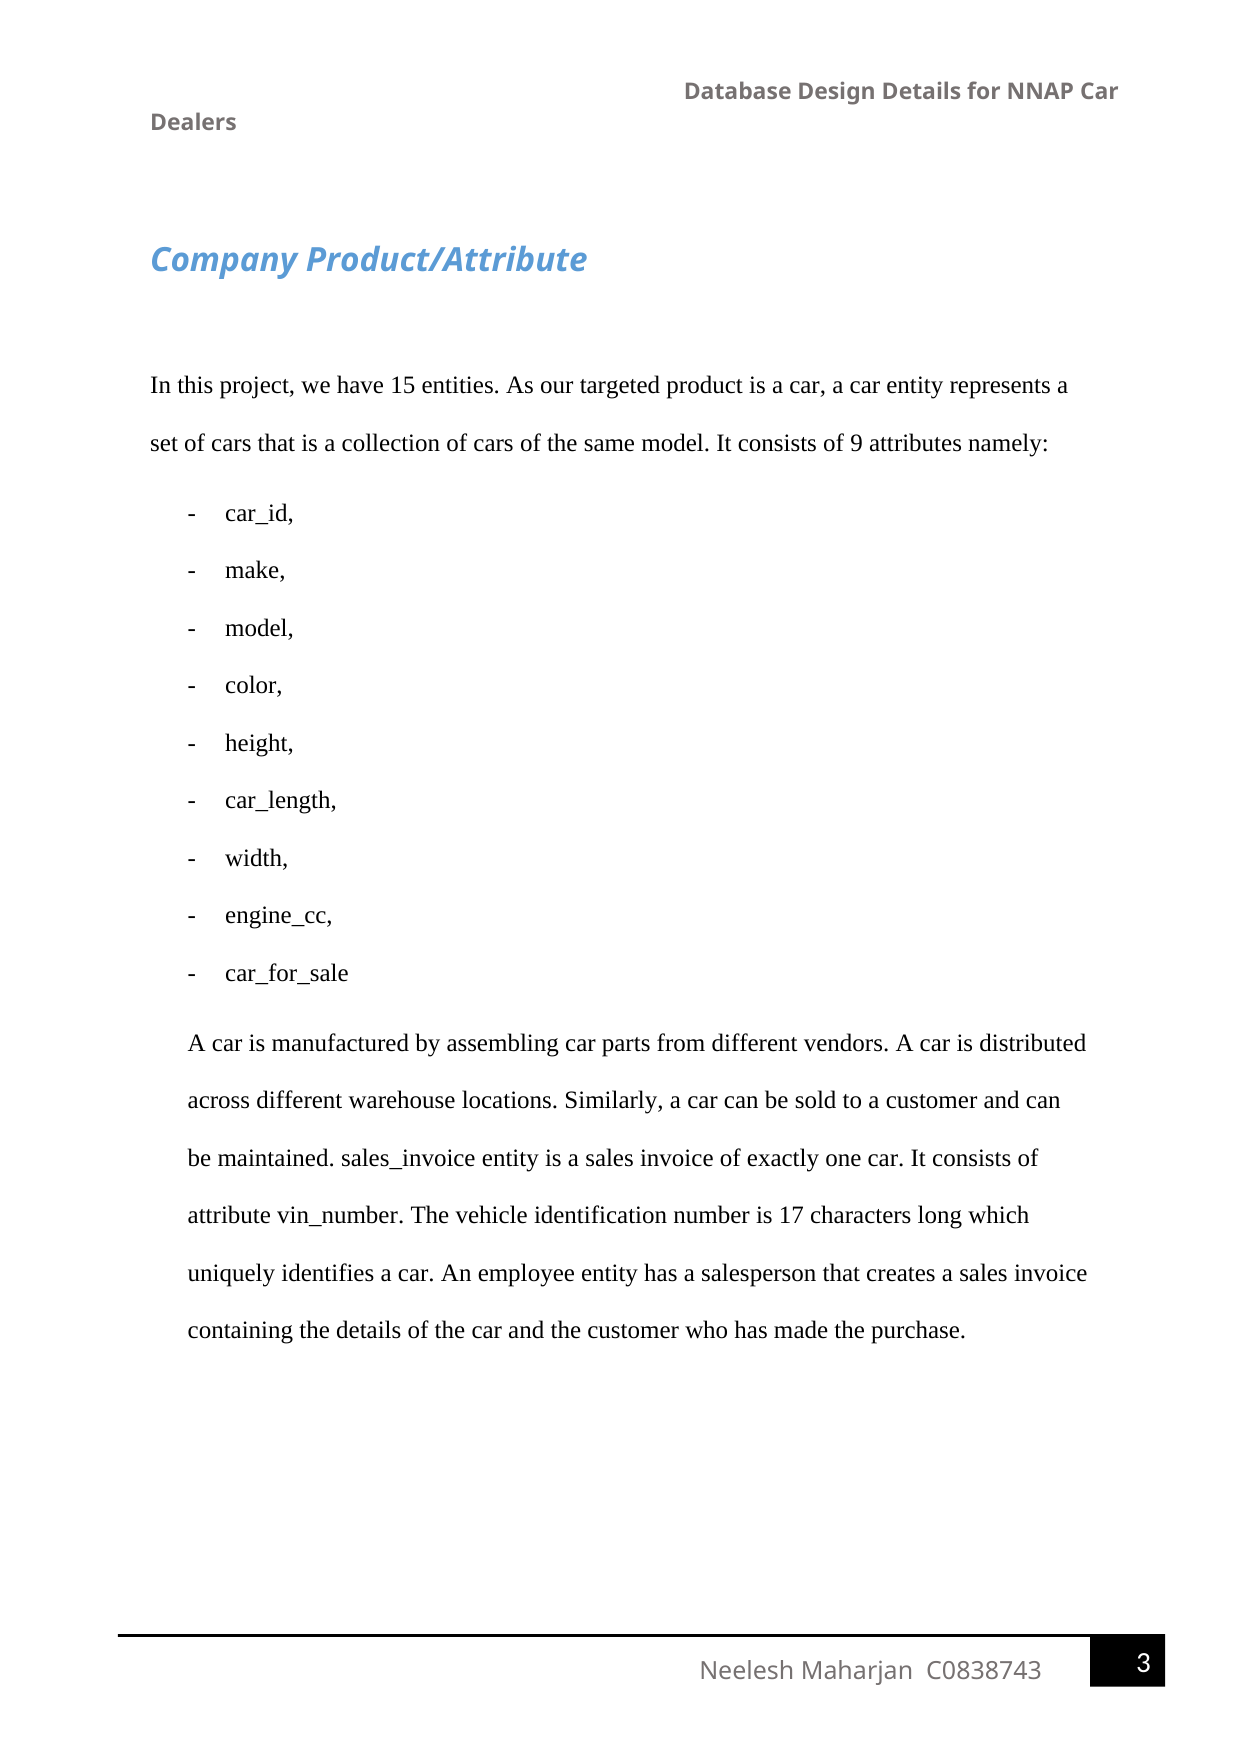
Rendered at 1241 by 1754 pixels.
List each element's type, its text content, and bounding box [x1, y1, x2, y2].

list engine_cc, [187, 900, 1090, 929]
list width, [187, 843, 1090, 871]
list make, [187, 555, 1090, 584]
list height, [187, 728, 1090, 756]
list model, [187, 613, 1090, 641]
list car_id, [187, 498, 1090, 526]
text In this project, we have 15 entities. As our targeted product is a car, a car entity represents a set of cars that is a collection of cars of the same model. It consists of 9 attributes namely: [150, 370, 1090, 456]
text A car is manufactured by assembling car parts from different vendors. A car is distributed across different warehouse locations. Similarly, a car can be sold to a customer and can be maintained. sales_invoice entity is a sales invoice of exactly one car. It consists of attribute vin_number. The vehicle identification number is 17 characters long which uniquely identifies a car. An employee entity has a salesperson that creates a sales invoice containing the details of the car and the customer who has made the purchase. [187, 1028, 1090, 1344]
list car_length, [187, 785, 1090, 814]
list color, [187, 670, 1090, 699]
subtitle Company Product/Attribute [150, 236, 1090, 281]
list car_for_sale [187, 958, 1090, 986]
